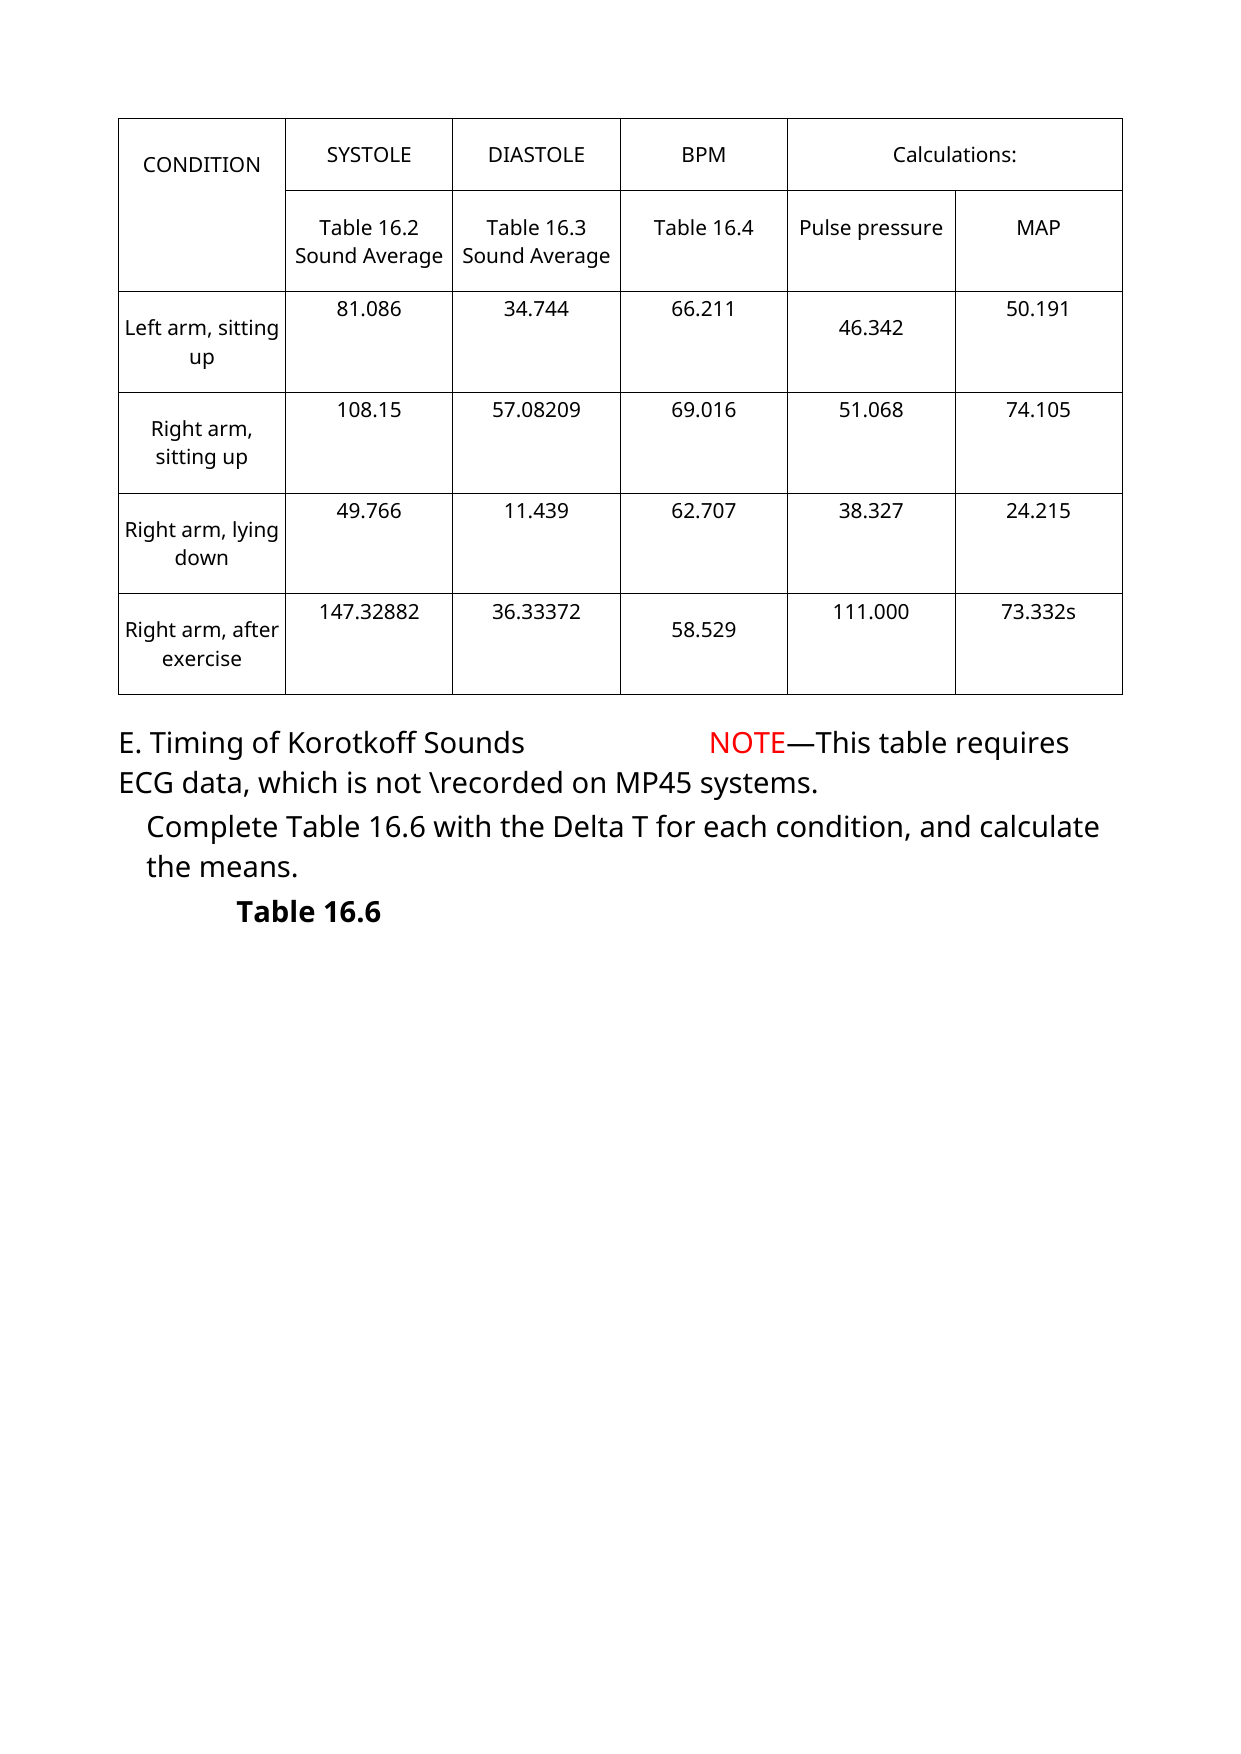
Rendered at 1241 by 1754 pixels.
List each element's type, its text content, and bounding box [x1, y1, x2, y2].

table_cell 51.068 [788, 393, 955, 493]
table_cell 49.766 [286, 494, 452, 593]
table_header BPM [621, 119, 787, 190]
table_cell 24.215 [956, 494, 1122, 593]
table_cell 147.32882 [286, 594, 452, 694]
table_cell 73.332s [956, 594, 1122, 694]
table_header SYSTOLE [286, 119, 452, 190]
table_header Calculations: [788, 119, 1122, 190]
table_cell Table 16.3 Sound Average [453, 191, 620, 291]
table_cell Pulse pressure [788, 191, 955, 291]
table_cell Table 16.4 [621, 191, 787, 291]
text Complete Table 16.6 with the Delta T for each condition, and calculate the means. [146, 807, 1122, 886]
table_cell 57.08209 [453, 393, 620, 493]
table_header CONDITION [119, 119, 285, 291]
table_cell Right arm, after exercise [119, 594, 285, 694]
table_cell 69.016 [621, 393, 787, 493]
table_cell 66.211 [621, 292, 787, 392]
table_cell MAP [956, 191, 1122, 291]
table_cell Table 16.2 Sound Average [286, 191, 452, 291]
text E. Timing of Korotkoff Sounds NOTE—This table requires ECG data, which is not \recorded on MP45 systems. [118, 723, 1122, 802]
table_cell 50.191 [956, 292, 1122, 392]
table_cell 34.744 [453, 292, 620, 392]
table_cell 46.342 [788, 292, 955, 392]
table_header DIASTOLE [453, 119, 620, 190]
text Table 16.6 [118, 891, 1122, 931]
table_cell 62.707 [621, 494, 787, 593]
table_cell 58.529 [621, 594, 787, 694]
table_cell Left arm, sitting up [119, 292, 285, 392]
table_cell 111.000 [788, 594, 955, 694]
table_cell 36.33372 [453, 594, 620, 694]
table_cell 81.086 [286, 292, 452, 392]
table_cell Right arm, lying down [119, 494, 285, 593]
table_cell 38.327 [788, 494, 955, 593]
table_cell 74.105 [956, 393, 1122, 493]
table_cell 108.15 [286, 393, 452, 493]
table_cell 11.439 [453, 494, 620, 593]
table_cell Right arm, sitting up [119, 393, 285, 493]
